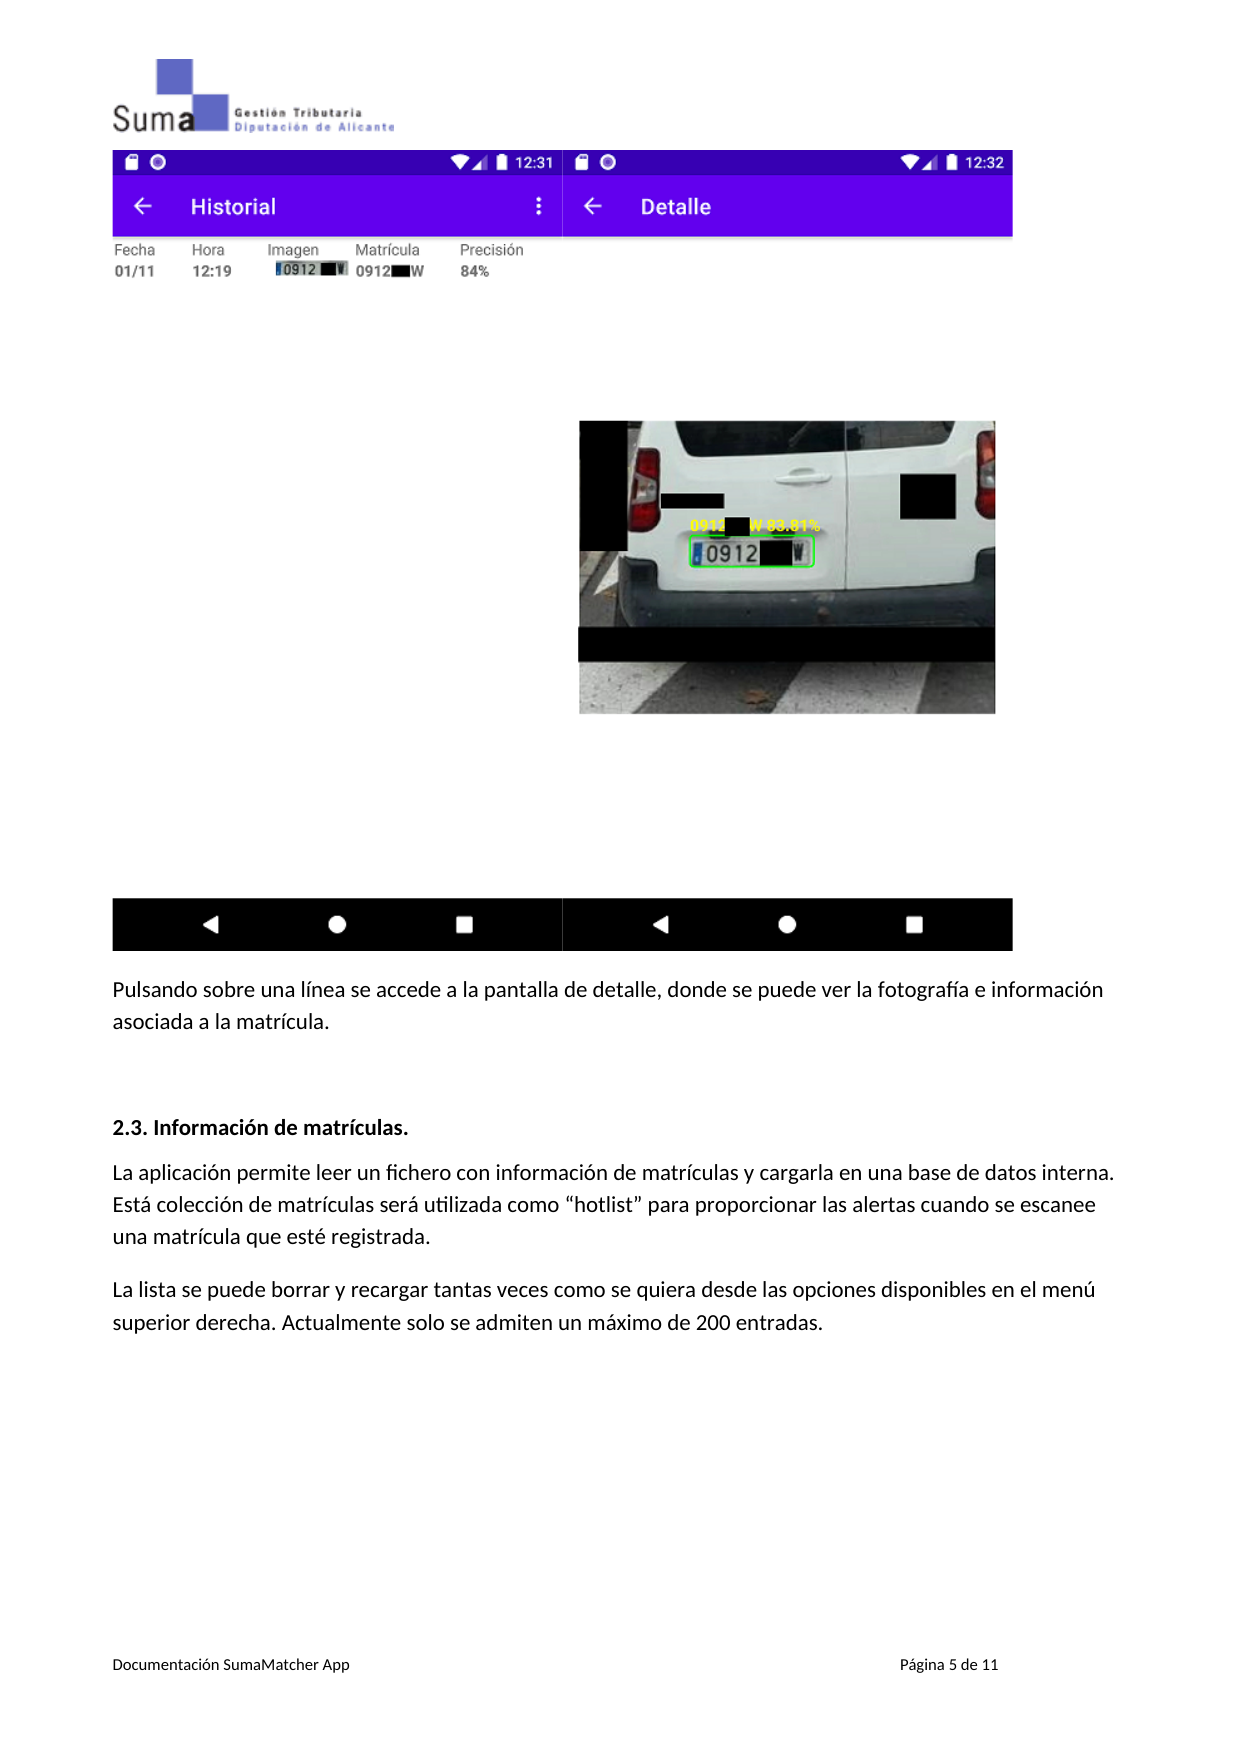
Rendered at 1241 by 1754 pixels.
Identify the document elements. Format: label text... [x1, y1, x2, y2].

subtitle 2.3. Información de matrículas. [112, 1113, 1128, 1141]
text La lista se puede borrar y recargar tantas veces como se quiera desde las opciones disponibles en el menú superior derecha. Actualmente solo se admiten un máximo de 200 entradas. [112, 1275, 1128, 1336]
text Pulsando sobre una línea se accede a la pantalla de detalle, donde se puede ver la fotografía e información asociada a la matrícula. [112, 975, 1128, 1035]
text La aplicación permite leer un fichero con información de matrículas y cargarla en una base de datos interna. Está colección de matrículas será utilizada como “hotlist” para proporcionar las alertas cuando se escanee una matrícula que esté registrada. [112, 1158, 1128, 1250]
picture [112, 59, 394, 133]
picture [112, 150, 1013, 951]
